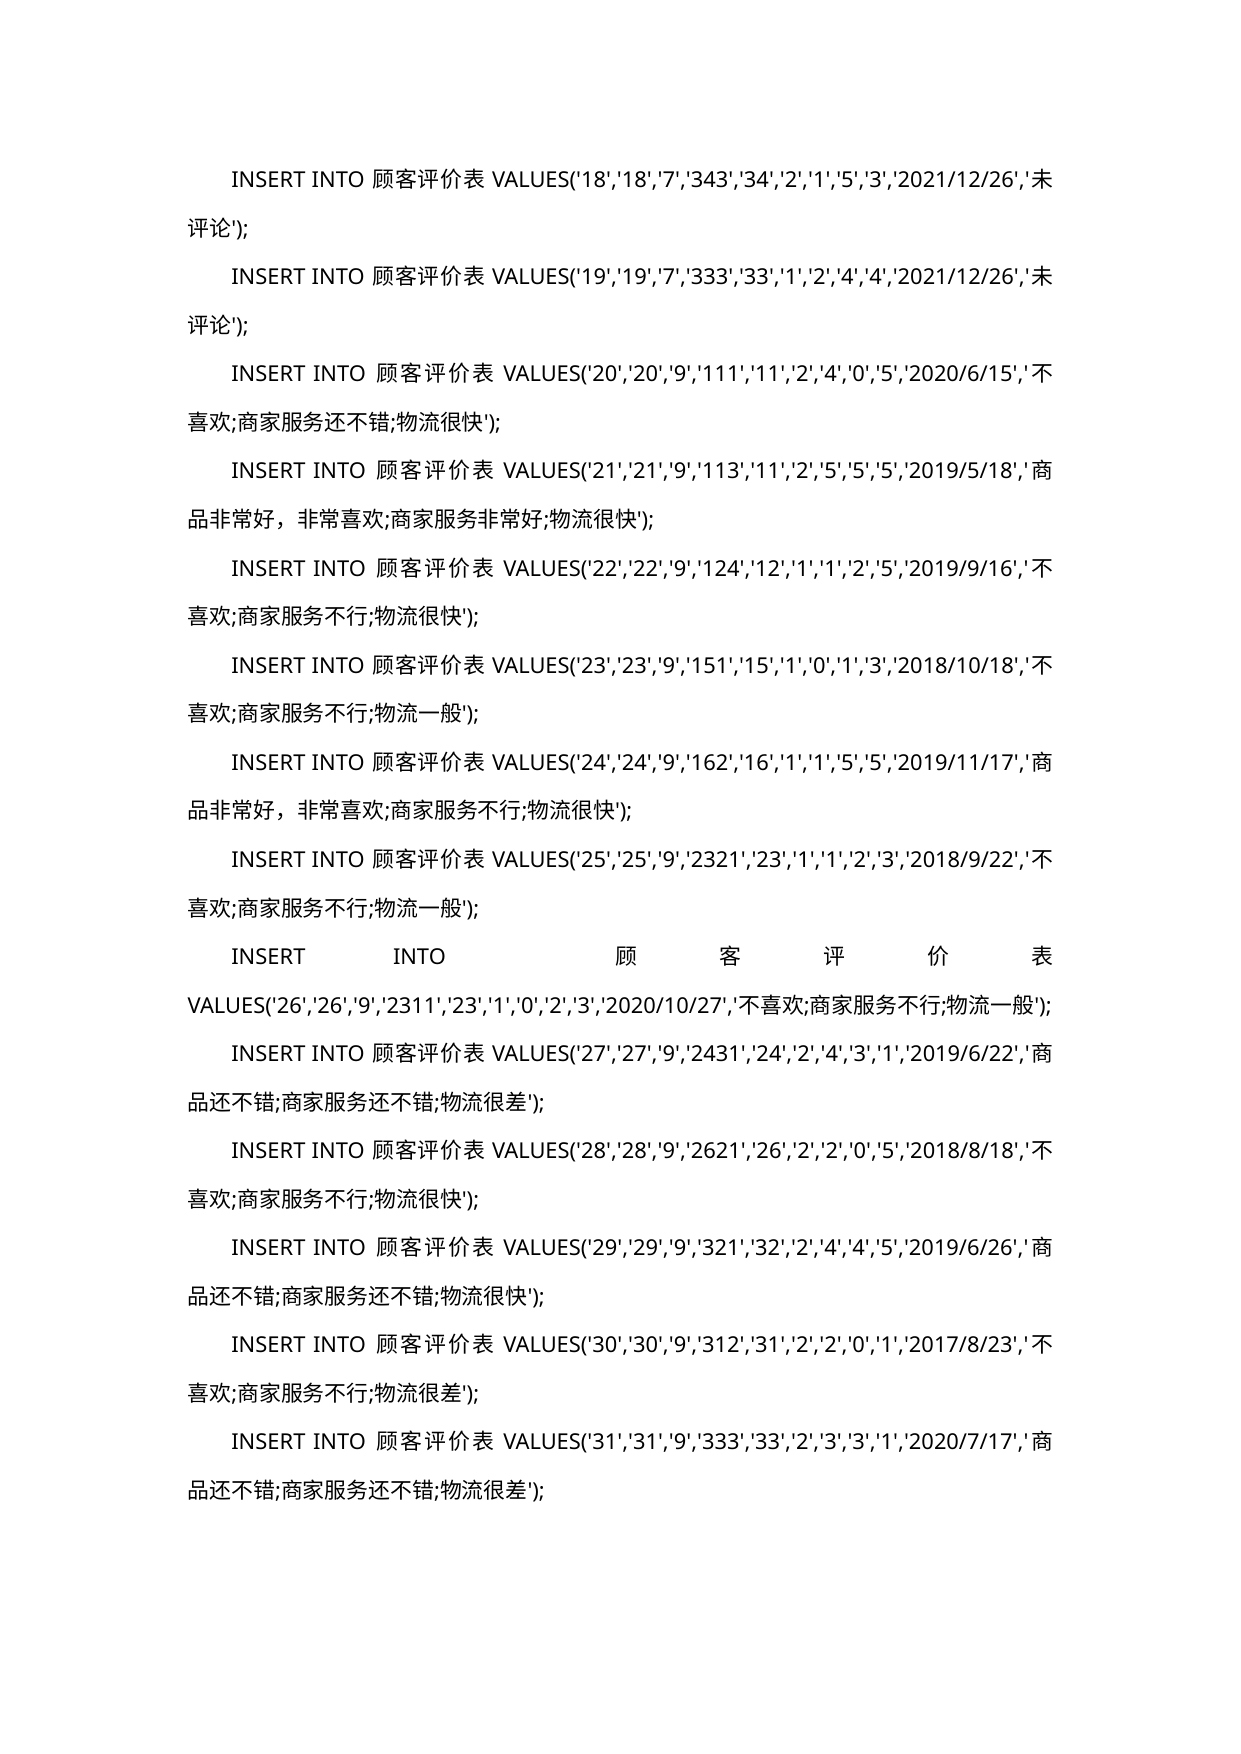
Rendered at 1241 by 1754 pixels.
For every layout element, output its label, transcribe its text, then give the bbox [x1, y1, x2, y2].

text INSERT INTO 顾客评价表 VALUES('22','22','9','124','12','1','1','2','5','2019/9/16','不喜欢;商家服务不行;物流很快'); [187, 550, 1053, 632]
text INSERT INTO 顾客评价表 VALUES('24','24','9','162','16','1','1','5','5','2019/11/17','商品非常好，非常喜欢;商家服务不行;物流很快'); [187, 744, 1053, 826]
text INSERT INTO 顾客评价表 VALUES('21','21','9','113','11','2','5','5','5','2019/5/18','商品非常好，非常喜欢;商家服务非常好;物流很快'); [187, 453, 1053, 534]
text INSERT INTO 顾客评价表 VALUES('18','18','7','343','34','2','1','5','3','2021/12/26','未评论'); [187, 162, 1053, 243]
text INSERT INTO 顾客评价表 VALUES('20','20','9','111','11','2','4','0','5','2020/6/15','不喜欢;商家服务还不错;物流很快'); [187, 356, 1053, 437]
text INSERT INTO 顾客评价表 VALUES('29','29','9','321','32','2','4','4','5','2019/6/26','商品还不错;商家服务还不错;物流很快'); [187, 1230, 1053, 1311]
text INSERT INTO 顾客评价表 VALUES('26','26','9','2311','23','1','0','2','3','2020/10/27','不喜欢;商家服务不行;物流一般'); [187, 939, 1053, 1020]
text INSERT INTO 顾客评价表 VALUES('25','25','9','2321','23','1','1','2','3','2018/9/22','不喜欢;商家服务不行;物流一般'); [187, 842, 1053, 923]
text INSERT INTO 顾客评价表 VALUES('27','27','9','2431','24','2','4','3','1','2019/6/22','商品还不错;商家服务还不错;物流很差'); [187, 1036, 1053, 1117]
text INSERT INTO 顾客评价表 VALUES('23','23','9','151','15','1','0','1','3','2018/10/18','不喜欢;商家服务不行;物流一般'); [187, 647, 1053, 729]
text INSERT INTO 顾客评价表 VALUES('19','19','7','333','33','1','2','4','4','2021/12/26','未评论'); [187, 259, 1053, 340]
text INSERT INTO 顾客评价表 VALUES('28','28','9','2621','26','2','2','0','5','2018/8/18','不喜欢;商家服务不行;物流很快'); [187, 1133, 1053, 1214]
text INSERT INTO 顾客评价表 VALUES('30','30','9','312','31','2','2','0','1','2017/8/23','不喜欢;商家服务不行;物流很差'); [187, 1327, 1053, 1408]
text INSERT INTO 顾客评价表 VALUES('31','31','9','333','33','2','3','3','1','2020/7/17','商品还不错;商家服务还不错;物流很差'); [187, 1424, 1053, 1505]
